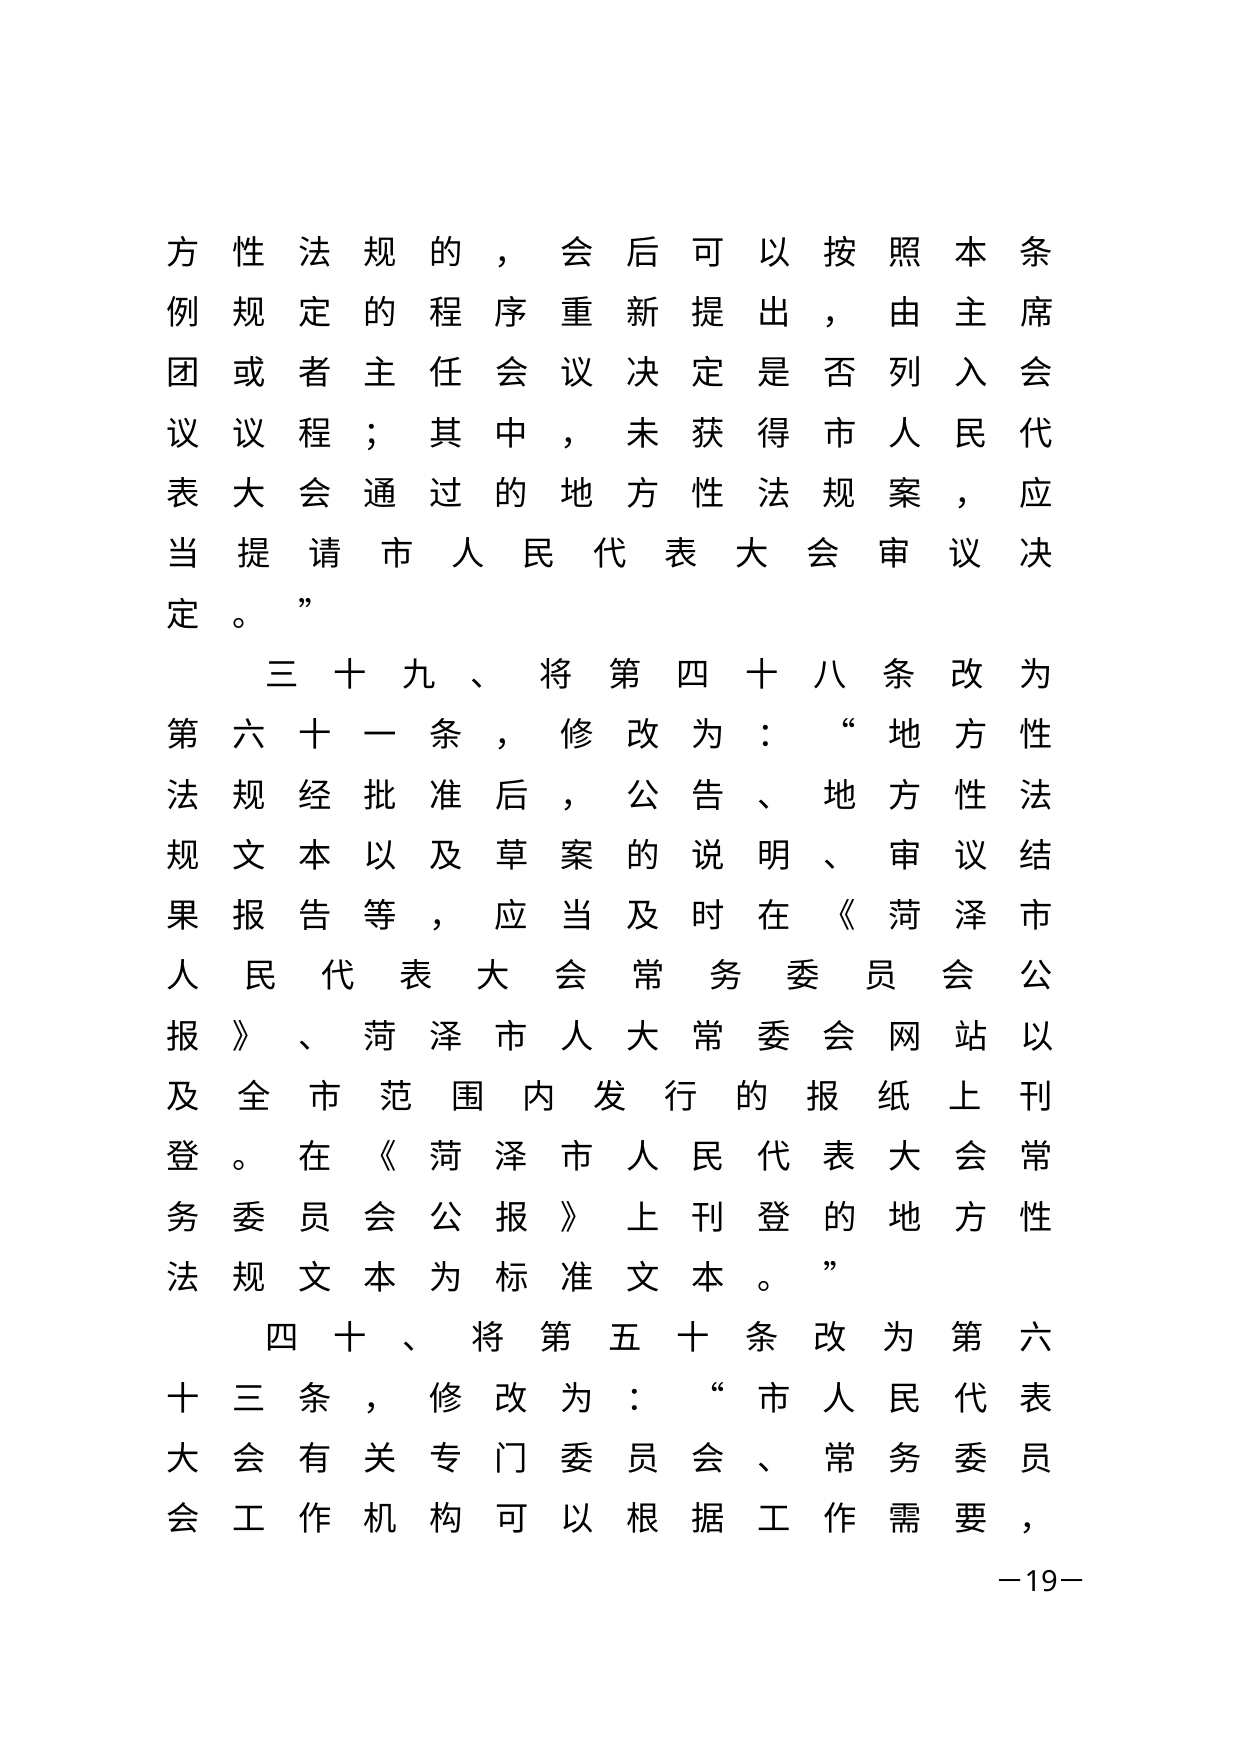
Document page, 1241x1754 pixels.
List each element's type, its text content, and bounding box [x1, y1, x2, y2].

list 四十、将第五十条改为第六十三条，修改为：“市人民代表大会有关专门委员会、常务委员会工作机构可以根据工作需要，对立法建议、地方性法规草案或者地方性法规组织立法前、立法中和立法后评估。 [167, 1305, 1085, 1546]
list 三十九、将第四十八条改为第六十一条，修改为：“地方性法规经批准后，公告、地方性法规文本以及草案的说明、审议结果报告等，应当及时在《菏泽市人民代表大会常务委员会公报》、菏泽市人大常委会网站以及全市范围内发行的报纸上刊登。在《菏泽市人民代表大会常务委员会公报》上刊登的地方性法规文本为标准文本。” [167, 642, 1085, 1305]
